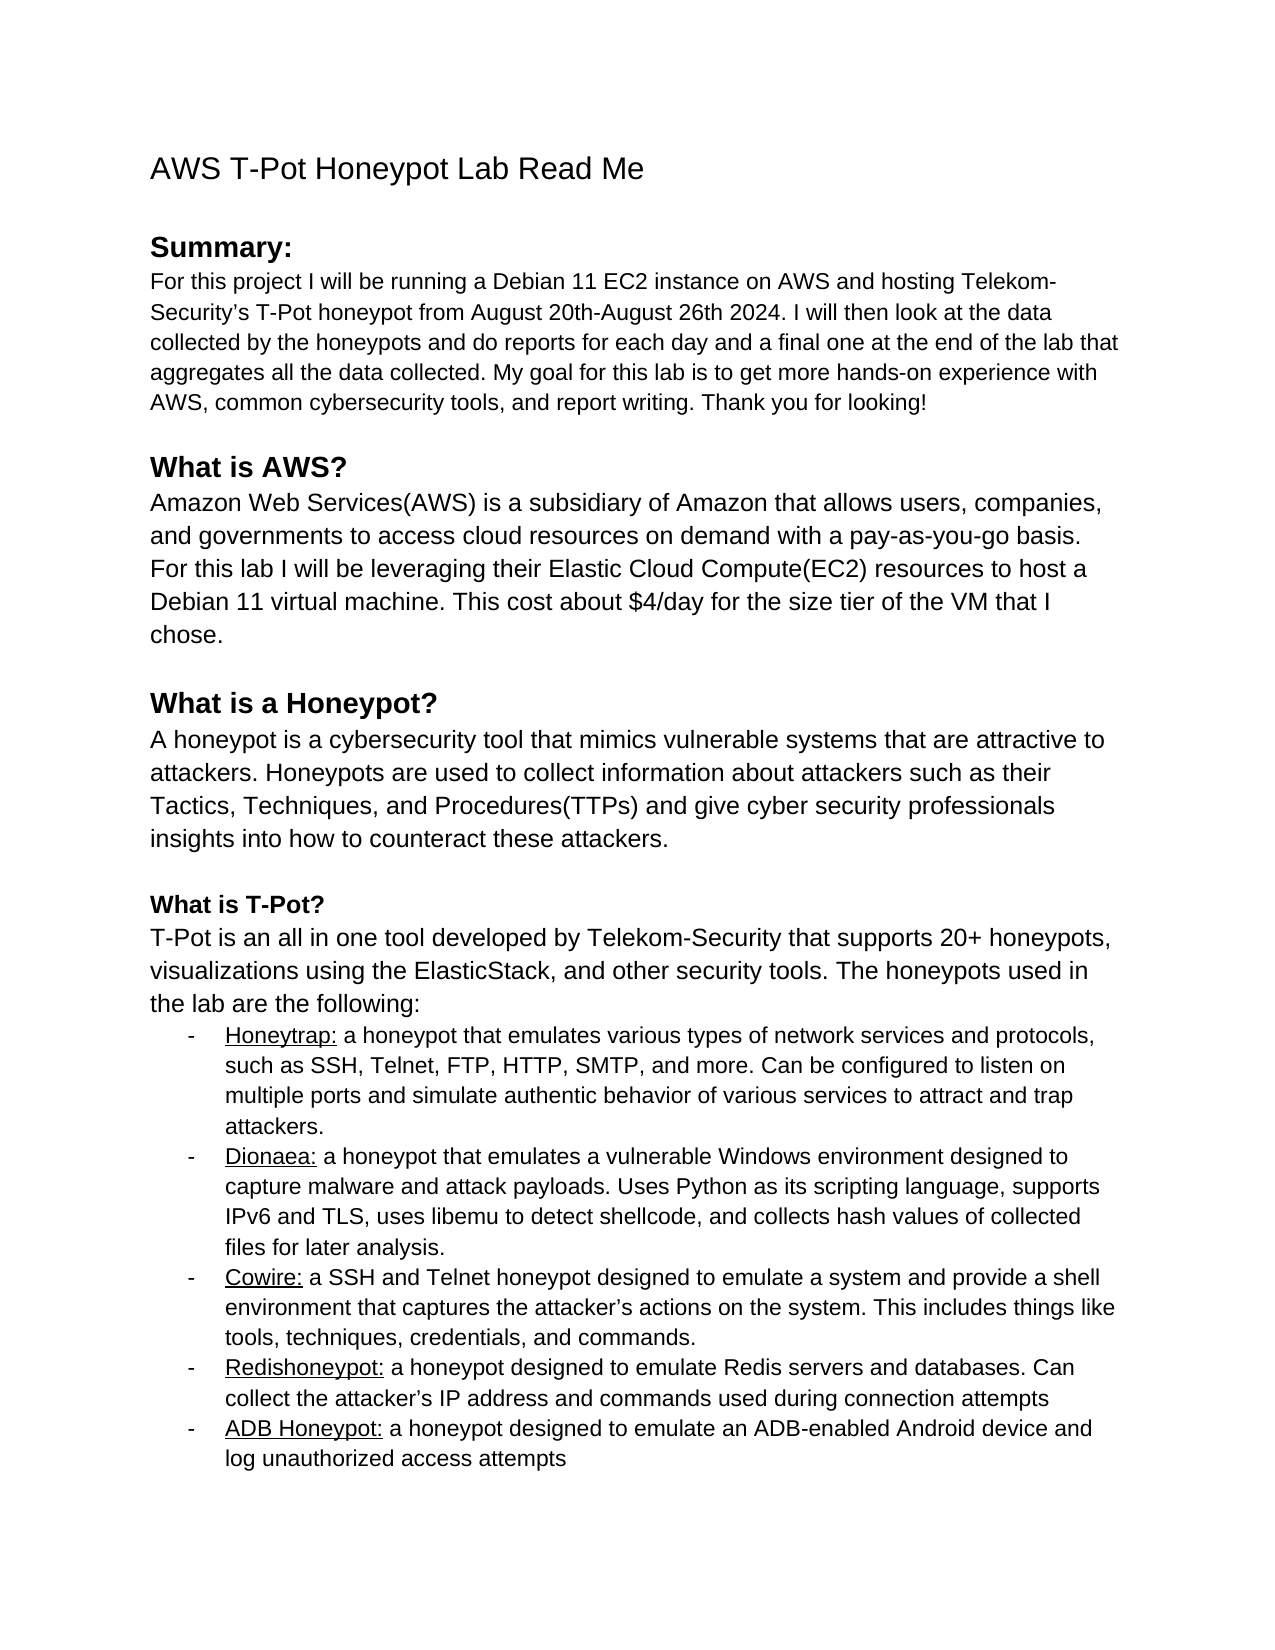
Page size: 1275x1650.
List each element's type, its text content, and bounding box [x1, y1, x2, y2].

list Dionaea: a honeypot that emulates a vulnerable Windows environment designed to capture malware and attack payloads. Uses Python as its scripting language, supports IPv6 and TLS, uses libemu to detect shellcode, and collects hash values of collected files for later analysis. [187, 1143, 1125, 1260]
text A honeypot is a cybersecurity tool that mimics vulnerable systems that are attractive to attackers. Honeypots are used to collect information about attackers such as their Tactics, Techniques, and Procedures(TTPs) and give cyber security professionals insights into how to counteract these attackers. [150, 725, 1125, 853]
text AWS T-Pot Honeypot Lab Read Me [150, 150, 1125, 186]
text Amazon Web Services(AWS) is a subsidiary of Amazon that allows users, companies, and governments to access cloud resources on demand with a pay-as-you-go basis. For this lab I will be leveraging their Elastic Cloud Compute(EC2) resources to host a Debian 11 virtual machine. This cost about $4/day for the size tier of the VM that I chose. [150, 488, 1125, 649]
text T-Pot is an all in one tool developed by Telekom-Security that supports 20+ honeypots, visualizations using the ElasticStack, and other security tools. The honeypots used in the lab are the following: [150, 923, 1125, 1018]
list Redishoneypot: a honeypot designed to emulate Redis servers and databases. Can collect the attacker’s IP address and commands used during connection attempts [187, 1354, 1125, 1411]
list Honeytrap: a honeypot that emulates various types of network services and protocols, such as SSH, Telnet, FTP, HTTP, SMTP, and more. Can be configured to listen on multiple ports and simulate authentic behavior of various services to attract and trap attackers. [187, 1022, 1125, 1139]
list Cowire: a SSH and Telnet honeypot designed to emulate a system and provide a shell environment that captures the attacker’s actions on the system. This includes things like tools, techniques, credentials, and commands. [187, 1264, 1125, 1350]
text For this project I will be running a Debian 11 EC2 instance on AWS and hosting Telekom-Security’s T-Pot honeypot from August 20th-August 26th 2024. I will then look at the data collected by the honeypots and do reports for each day and a final one at the end of the lab that aggregates all the data collected. My goal for this lab is to get more hands-on experience with AWS, common cybersecurity tools, and report writing. Thank you for looking! [150, 268, 1125, 416]
text What is a Honeypot? [150, 686, 1125, 720]
text Summary: [150, 230, 1125, 263]
list ADB Honeypot: a honeypot designed to emulate an ADB-enabled Android device and log unauthorized access attempts [187, 1415, 1125, 1471]
text What is T-Pot? [150, 890, 1125, 919]
text What is AWS? [150, 449, 1125, 483]
